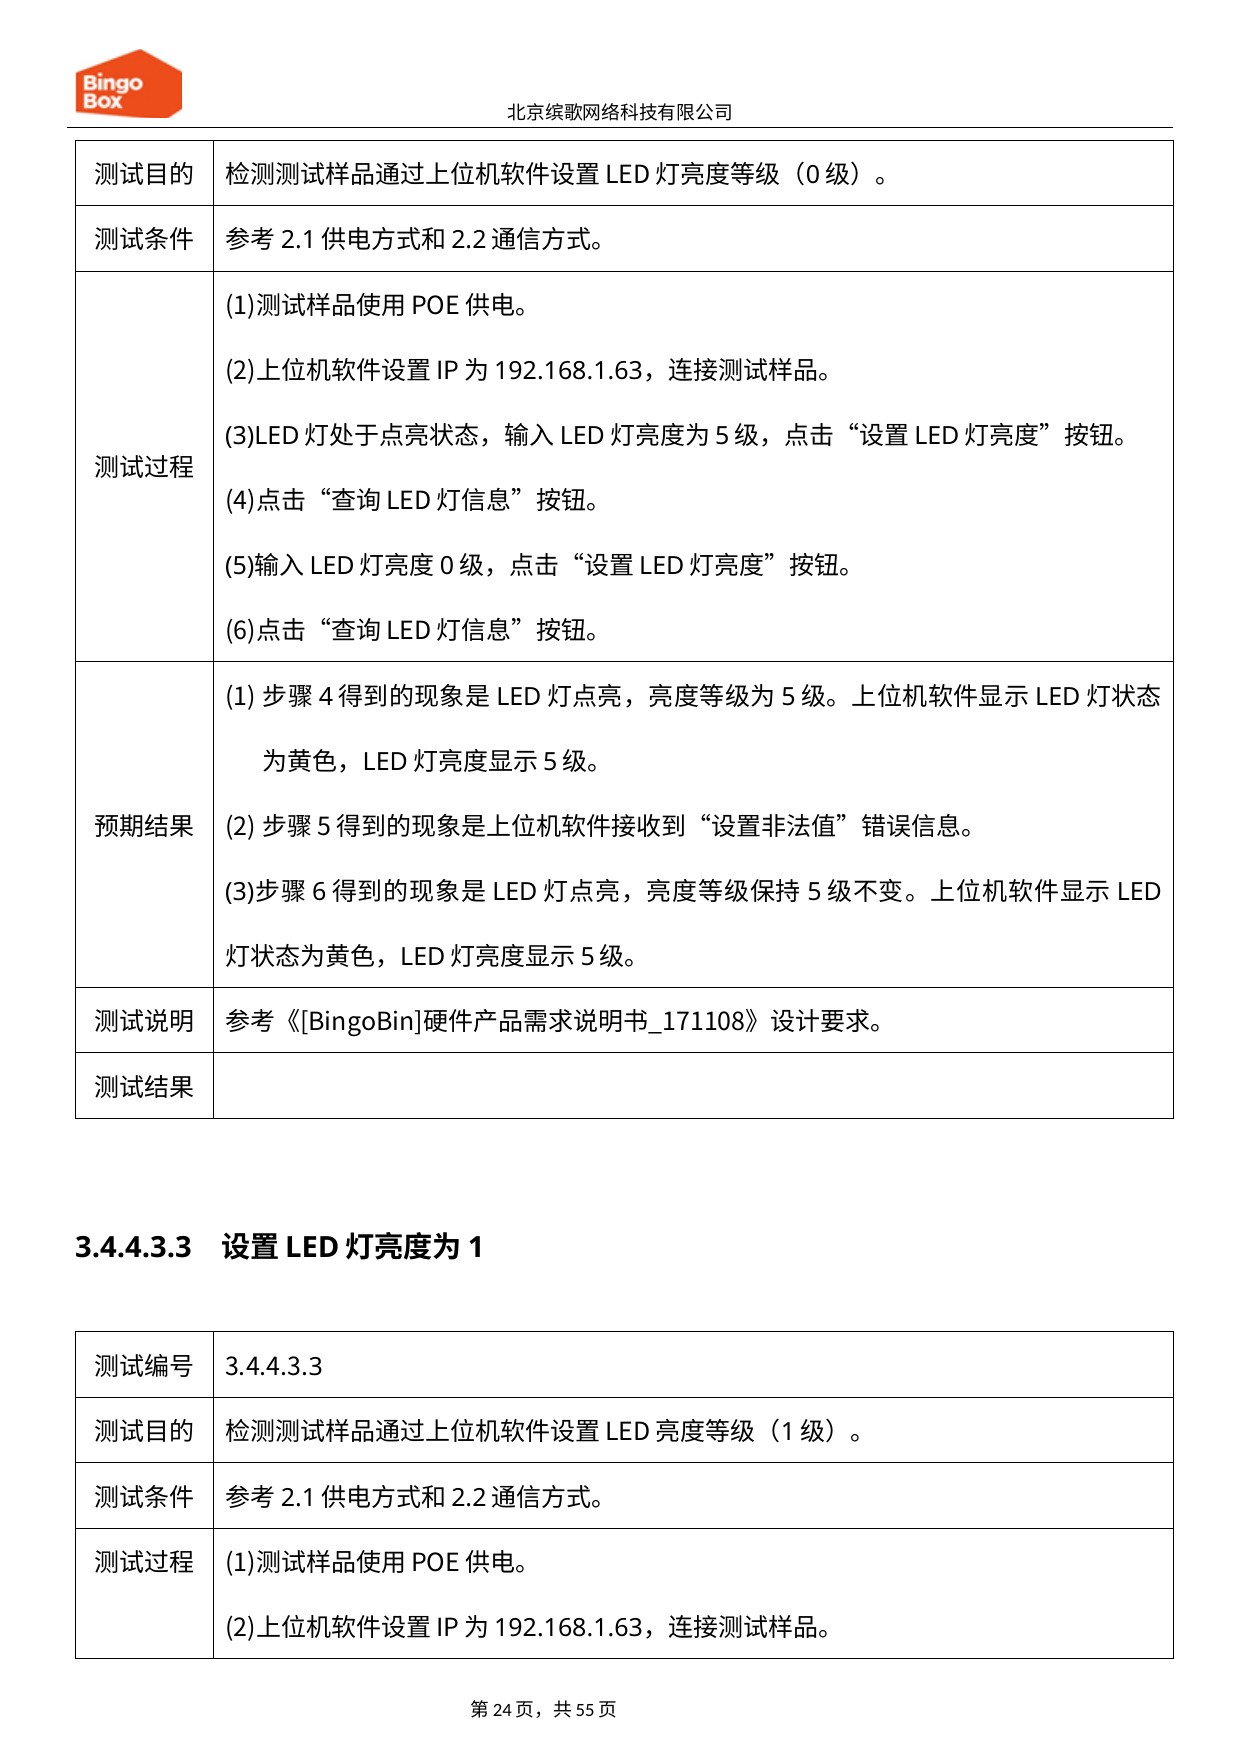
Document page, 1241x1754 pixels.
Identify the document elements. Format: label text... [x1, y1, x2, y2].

table_cell 测试过程 [76, 1529, 213, 1658]
table_cell 检测测试样品通过上位机软件设置LED灯亮度等级（0级）。 [214, 141, 1173, 205]
table_cell 参考 2.1供电方式和2.2通信方式。 [214, 206, 1173, 271]
table_cell [214, 1053, 1173, 1118]
table_cell (1)测试样品使用POE供电。 (2)上位机软件设置IP为192.168.1.63，连接测试样品。 (3)LED灯处于点亮状态，输入LED灯亮度为5级，点击“设置LED灯亮度”按钮。 (4)点击“查询LED灯信息”按钮。 (5)输入LED灯亮度0级，点击“设置LED灯亮度”按钮。 (6)点击“查询LED灯信息”按钮。 [214, 272, 1173, 661]
table_cell 测试过程 [76, 272, 213, 661]
table_cell 测试目的 [76, 141, 213, 205]
table_cell 测试目的 [76, 1398, 213, 1462]
table_cell 测试条件 [76, 206, 213, 271]
table_cell 参考《[BingoBin]硬件产品需求说明书_171108》设计要求。 [214, 988, 1173, 1052]
table_cell 测试说明 [76, 988, 213, 1052]
table_cell 参考 2.1供电方式和2.2通信方式。 [214, 1463, 1173, 1528]
subtitle 3.4.4.3.3 设置LED灯亮度为1 [75, 1212, 1165, 1277]
table_cell 步骤4得到的现象是LED灯点亮，亮度等级为5级。上位机软件显示LED灯状态为黄色，LED灯亮度显示5级。 步骤5得到的现象是上位机软件接收到“设置非法值”错误信息。 (3)步骤6得到的现象是LED灯点亮，亮度等级保持5级不变。上位机软件显示LED灯状态为黄色，LED灯亮度显示5级。 [214, 662, 1173, 987]
table_cell 检测测试样品通过上位机软件设置LED亮度等级（1级）。 [214, 1398, 1173, 1462]
table_header 3.4.4.3.3 [214, 1332, 1173, 1397]
table_cell 测试结果 [76, 1053, 213, 1118]
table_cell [214, 1529, 1173, 1658]
picture [75, 49, 182, 118]
table_cell 测试条件 [76, 1463, 213, 1528]
table_cell 预期结果 [76, 662, 213, 987]
table_header 测试编号 [76, 1332, 213, 1397]
